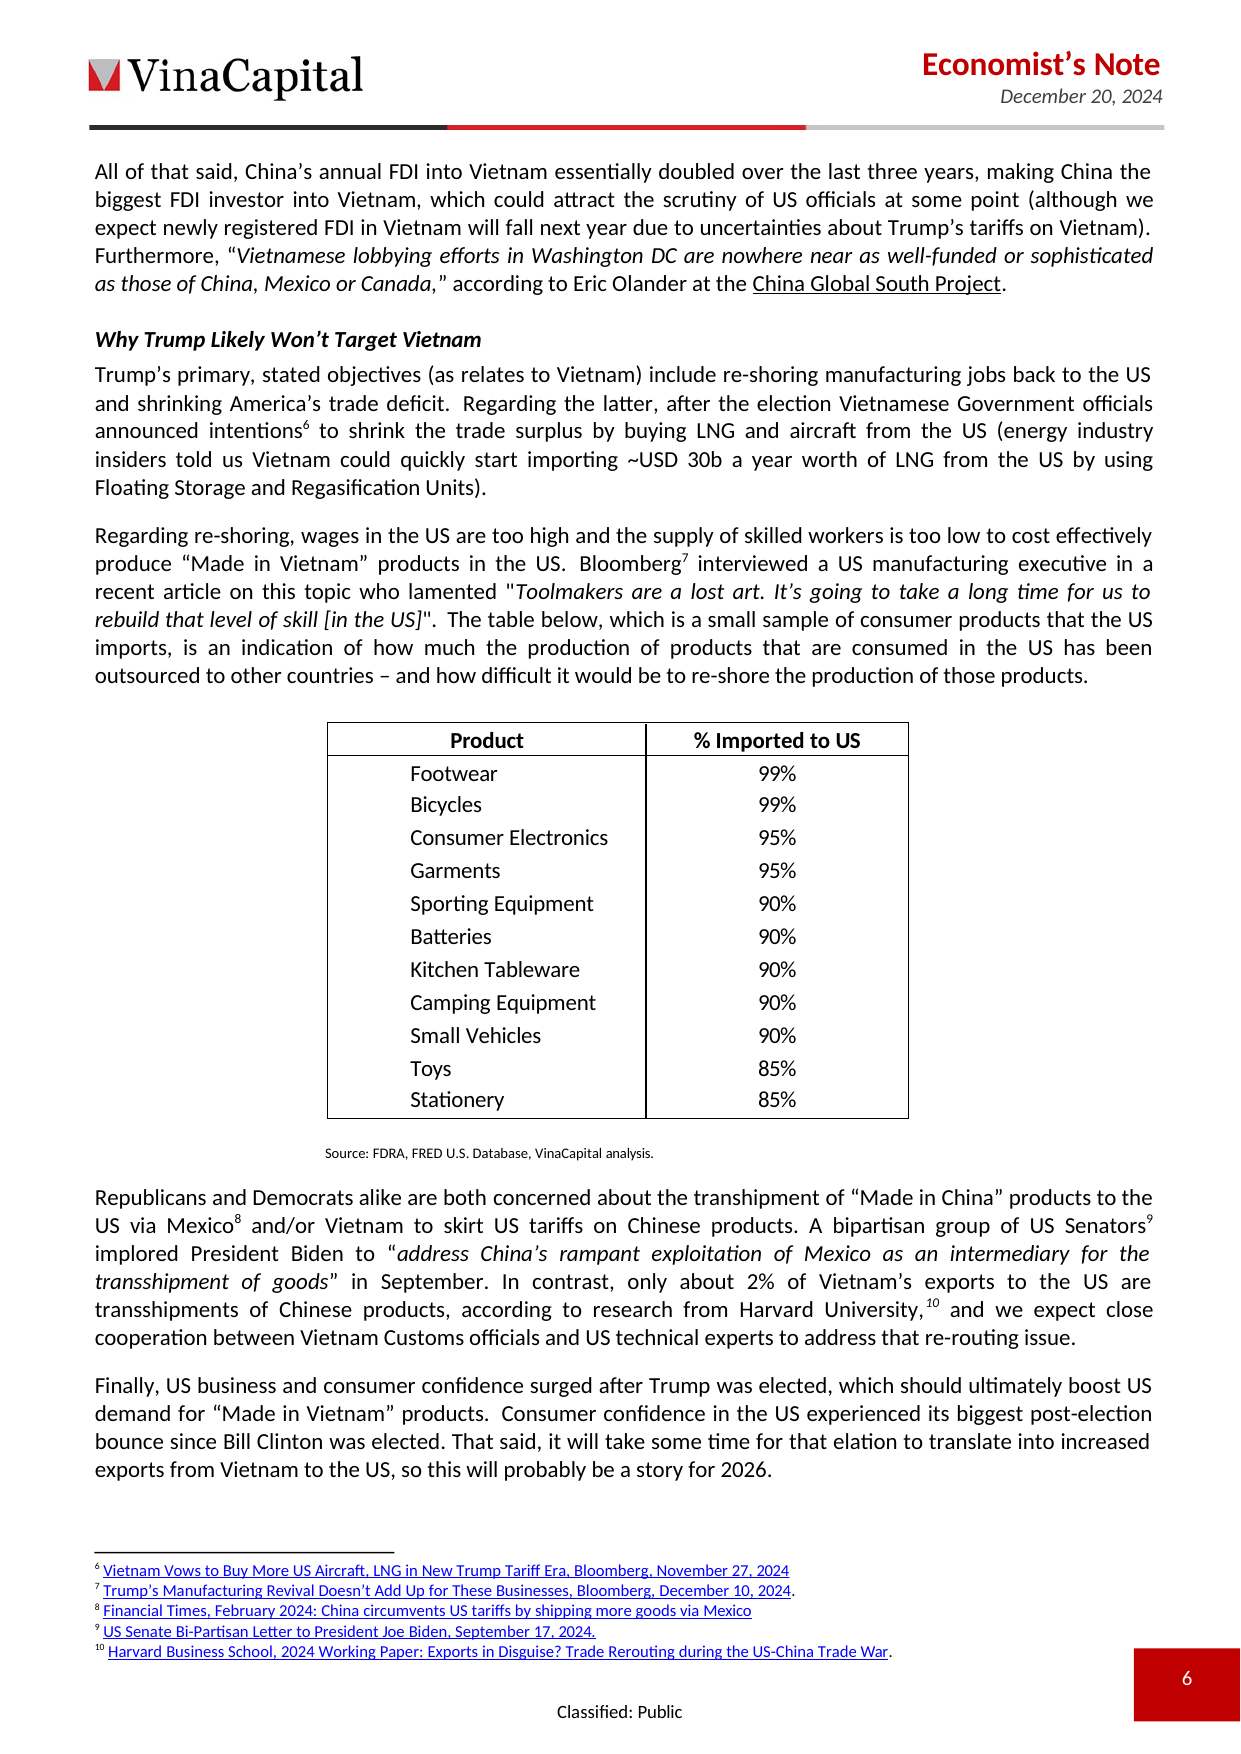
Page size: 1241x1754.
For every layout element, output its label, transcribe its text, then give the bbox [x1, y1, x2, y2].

table_header % Imported to US [647, 723, 908, 755]
table_cell Toys [328, 1054, 645, 1086]
table_cell 85% [647, 1054, 908, 1086]
table_cell Small Vehicles [328, 1021, 645, 1054]
text 10 Harvard Business School, 2024 Working Paper: Exports in Disguise? Trade Rerouting during the US-China Trade War. [94, 1641, 1166, 1662]
text Regarding re-shoring, wages in the US are too high and the supply of skilled workers is too low to cost effectively produce “Made in Vietnam” products in the US. Bloomberg7 interviewed a US manufacturing executive in a recent article on this topic who lamented "Toolmakers are a lost art. It’s going to take a long time for us to rebuild that level of skill [in the US]". The table below, which is a small sample of consumer products that the US imports, is an indication of how much the production of products that are consumed in the US has been outsourced to other countries – and how difficult it would be to re-shore the production of those products. [94, 521, 1154, 689]
table_cell 90% [647, 889, 908, 922]
table_cell 95% [647, 823, 908, 856]
table_cell Consumer Electronics [328, 823, 645, 856]
text Republicans and Democrats alike are both concerned about the transhipment of “Made in China” products to the US via Mexico8 and/or Vietnam to skirt US tariffs on Chinese products. A bipartisan group of US Senators9 implored President Biden to “address China’s rampant exploitation of Mexico as an intermediary for the transshipment of goods” in September. In contrast, only about 2% of Vietnam’s exports to the US are transshipments of Chinese products, according to research from Harvard University,10 and we expect close cooperation between Vietnam Customs officials and US technical experts to address that re-routing issue. [94, 1183, 1154, 1351]
picture [89, 125, 1165, 130]
text All of that said, China’s annual FDI into Vietnam essentially doubled over the last three years, making China the biggest FDI investor into Vietnam, which could attract the scrutiny of US officials at some point (although we expect newly registered FDI in Vietnam will fall next year due to uncertainties about Trump’s tariffs on Vietnam). Furthermore, “Vietnamese lobbying efforts in Washington DC are nowhere near as well-funded or sophisticated as those of China, Mexico or Canada,” according to Eric Olander at the China Global South Project. [94, 157, 1154, 297]
table_cell Camping Equipment [328, 988, 645, 1021]
table_cell 90% [647, 988, 908, 1021]
table_cell 90% [647, 922, 908, 955]
table_cell 85% [647, 1086, 908, 1118]
text 7 Trump’s Manufacturing Revival Doesn’t Add Up for These Businesses, Bloomberg, December 10, 2024. [94, 1580, 1166, 1601]
table_cell Batteries [328, 922, 645, 955]
table_cell Stationery [328, 1086, 645, 1118]
table_cell Sporting Equipment [328, 889, 645, 922]
subtitle Why Trump Likely Won’t Target Vietnam [94, 325, 1166, 353]
table_header Product [328, 723, 646, 755]
table_cell Footwear [328, 756, 645, 790]
table_cell 90% [647, 1021, 908, 1054]
picture [88, 56, 363, 101]
table_cell 90% [647, 955, 908, 988]
table_cell 99% [647, 790, 908, 823]
text Trump’s primary, stated objectives (as relates to Vietnam) include re-shoring manufacturing jobs back to the US and shrinking America’s trade deficit. Regarding the latter, after the election Vietnamese Government officials announced intentions6 to shrink the trade surplus by buying LNG and aircraft from the US (energy industry insiders told us Vietnam could quickly start importing ~USD 30b a year worth of LNG from the US by using Floating Storage and Regasification Units). [94, 361, 1154, 501]
table_cell Kitchen Tableware [328, 955, 645, 988]
text 6 Vietnam Vows to Buy More US Aircraft, LNG in New Trump Tariff Era, Bloomberg, November 27, 2024 [94, 1560, 1166, 1580]
text 8 Financial Times, February 2024: China circumvents US tariffs by shipping more goods via Mexico [94, 1601, 1166, 1621]
table_cell Garments [328, 856, 645, 889]
text 9 US Senate Bi-Partisan Letter to President Joe Biden, September 17, 2024. [94, 1621, 1166, 1641]
text Finally, US business and consumer confidence surged after Trump was elected, which should ultimately boost US demand for “Made in Vietnam” products. Consumer confidence in the US experienced its biggest post-election bounce since Bill Clinton was elected. That said, it will take some time for that elation to translate into increased exports from Vietnam to the US, so this will probably be a story for 2026. [94, 1371, 1154, 1483]
table_cell 99% [647, 756, 908, 790]
table_cell Bicycles [328, 790, 645, 823]
text Source: FDRA, FRED U.S. Database, VinaCapital analysis. [325, 1144, 1166, 1162]
table_cell 95% [647, 856, 908, 889]
